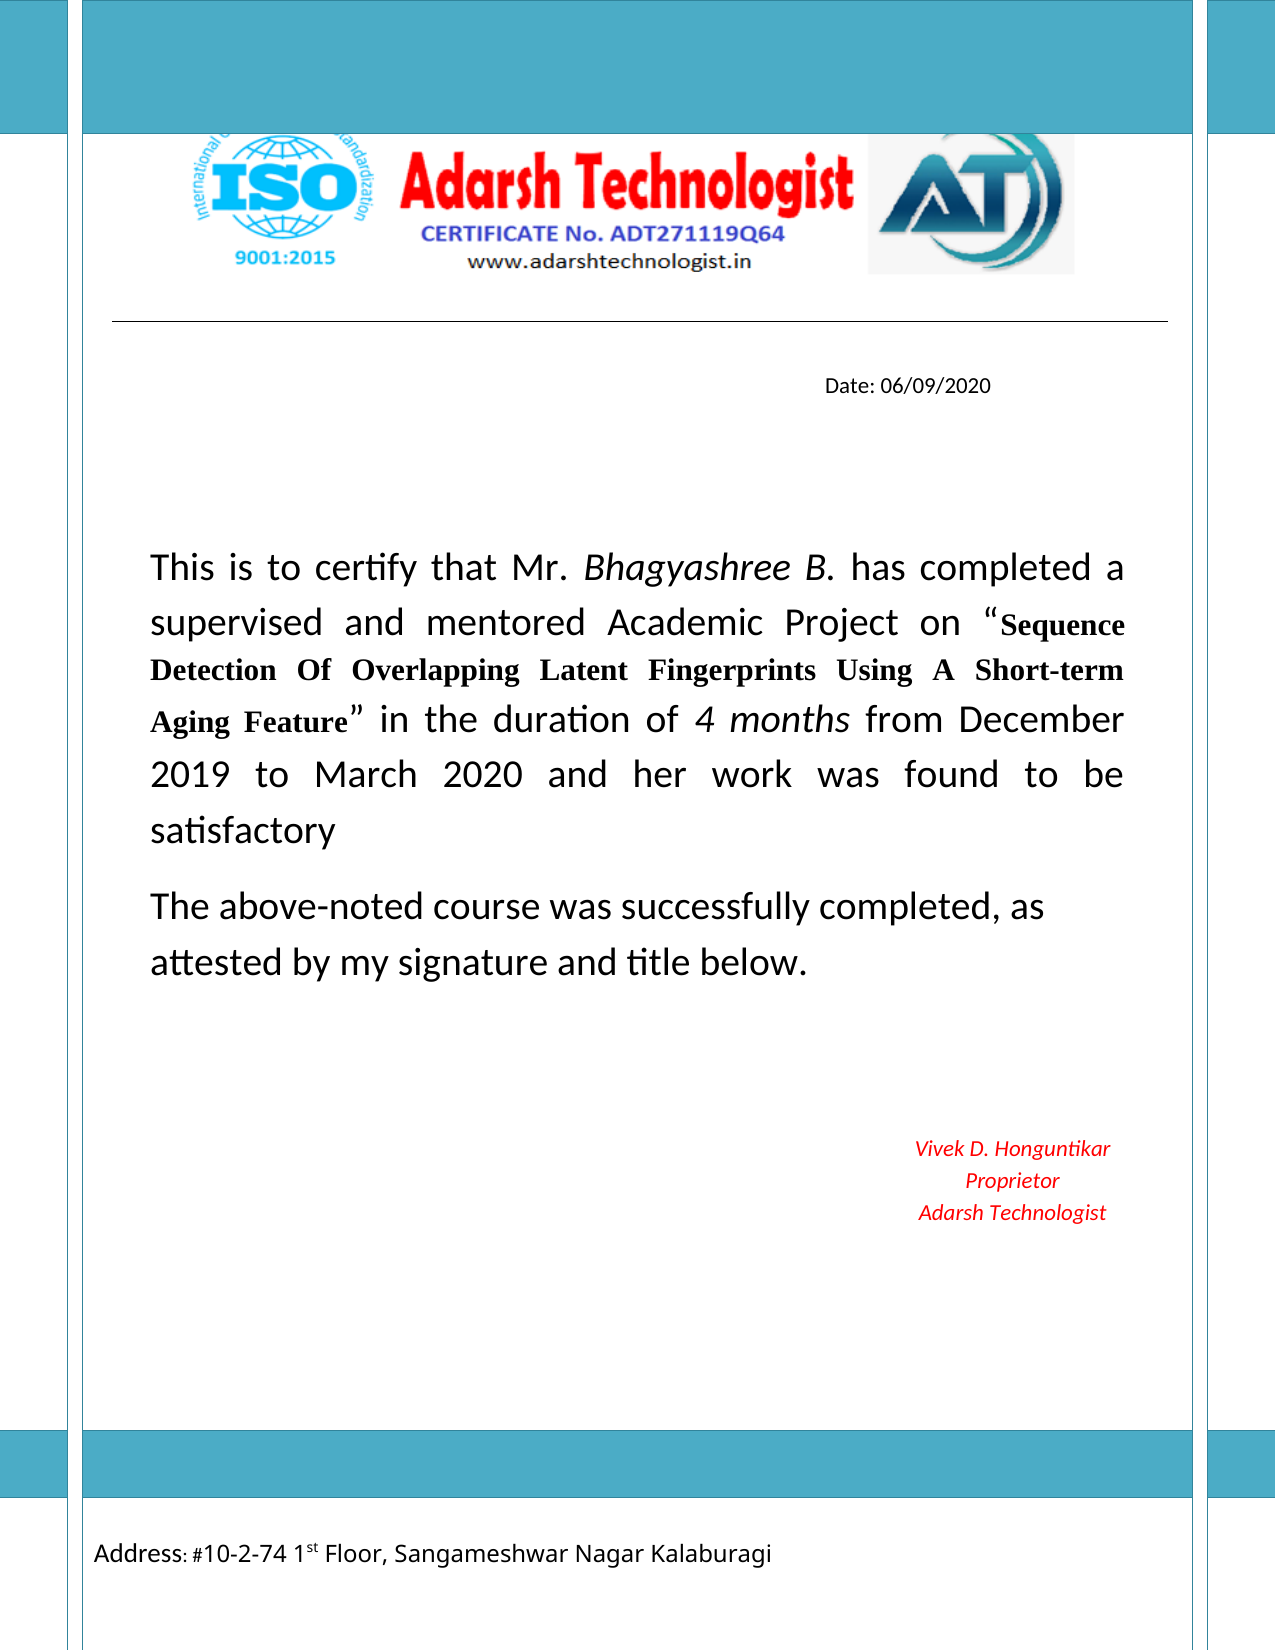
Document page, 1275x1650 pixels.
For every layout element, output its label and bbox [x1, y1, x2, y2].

picture [190, 134, 1086, 287]
